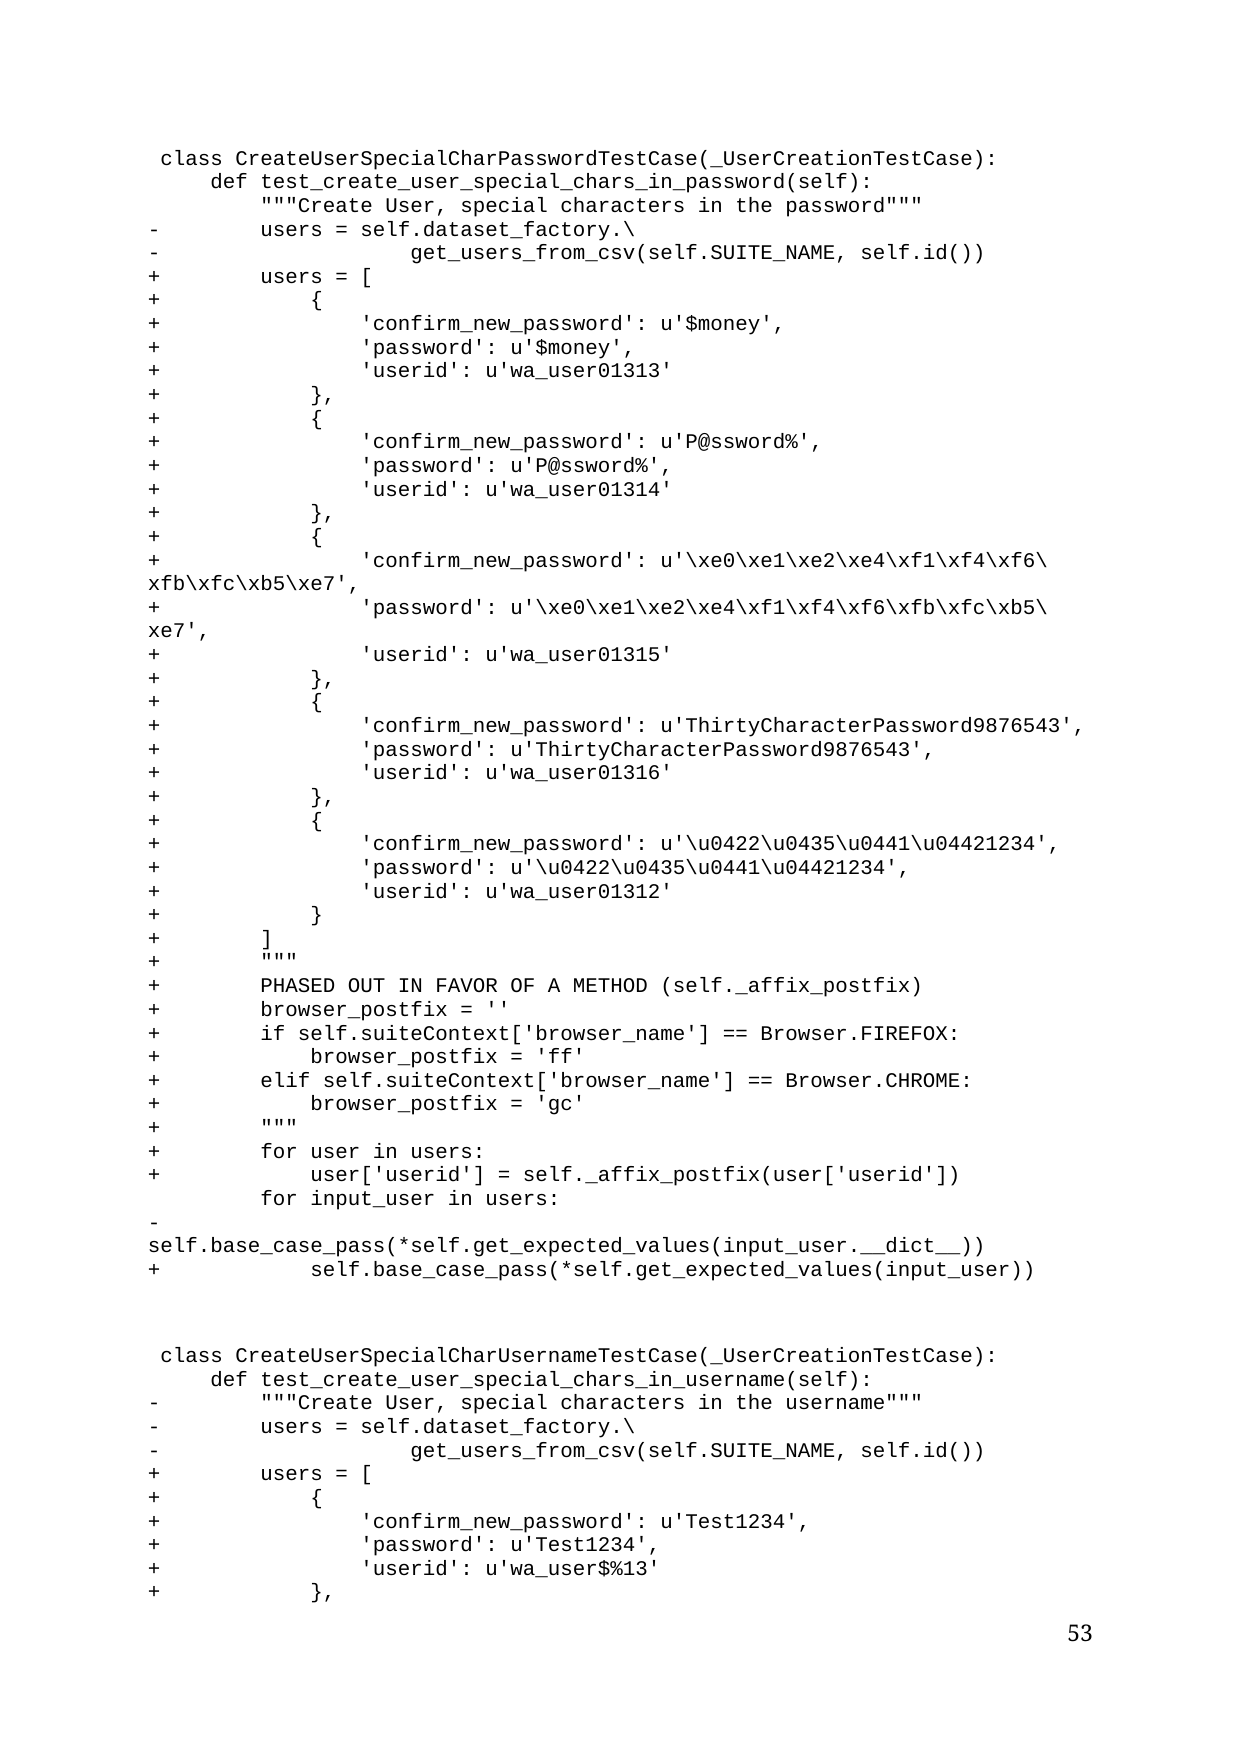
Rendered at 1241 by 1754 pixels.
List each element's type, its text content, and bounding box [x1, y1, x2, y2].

text + for user in users: [148, 1141, 1093, 1164]
text - self.base_case_pass(*self.get_expected_values(input_user.__dict__)) [148, 1212, 1093, 1259]
text - get_users_from_csv(self.SUITE_NAME, self.id()) [148, 1440, 1093, 1463]
text - """Create User, special characters in the username""" [148, 1392, 1093, 1416]
text + { [148, 810, 1093, 833]
text + 'userid': u'wa_user01313' [148, 360, 1093, 384]
text + if self.suiteContext['browser_name'] == Browser.FIREFOX: [148, 1022, 1093, 1046]
text + 'password': u'$money', [148, 337, 1093, 360]
text """Create User, special characters in the password""" [148, 195, 1093, 218]
text def test_create_user_special_chars_in_username(self): [148, 1369, 1093, 1392]
text + 'userid': u'wa_user01314' [148, 479, 1093, 502]
text + 'password': u'\xe0\xe1\xe2\xe4\xf1\xf4\xf6\xfb\xfc\xb5\xe7', [148, 597, 1093, 644]
text + { [148, 1487, 1093, 1511]
text def test_create_user_special_chars_in_password(self): [148, 171, 1093, 195]
text + }, [148, 384, 1093, 408]
text + ] [148, 928, 1093, 952]
text + users = [ [148, 1463, 1093, 1487]
text + 'confirm_new_password': u'Test1234', [148, 1511, 1093, 1534]
text + elif self.suiteContext['browser_name'] == Browser.CHROME: [148, 1070, 1093, 1093]
text + """ [148, 952, 1093, 975]
text + """ [148, 1117, 1093, 1141]
text + 'confirm_new_password': u'P@ssword%', [148, 431, 1093, 455]
text + users = [ [148, 266, 1093, 289]
text + }, [148, 668, 1093, 691]
text for input_user in users: [148, 1188, 1093, 1212]
text + { [148, 408, 1093, 431]
text + 'userid': u'wa_user$%13' [148, 1558, 1093, 1582]
text + }, [148, 1582, 1093, 1605]
text + 'confirm_new_password': u'\xe0\xe1\xe2\xe4\xf1\xf4\xf6\xfb\xfc\xb5\xe7', [148, 549, 1093, 597]
text + 'confirm_new_password': u'\u0422\u0435\u0441\u04421234', [148, 833, 1093, 857]
text + 'password': u'Test1234', [148, 1534, 1093, 1558]
text - get_users_from_csv(self.SUITE_NAME, self.id()) [148, 242, 1093, 266]
text class CreateUserSpecialCharUsernameTestCase(_UserCreationTestCase): [148, 1345, 1093, 1369]
text + self.base_case_pass(*self.get_expected_values(input_user)) [148, 1259, 1093, 1283]
text + 'userid': u'wa_user01316' [148, 762, 1093, 786]
text + browser_postfix = 'gc' [148, 1093, 1093, 1117]
text - users = self.dataset_factory.\ [148, 218, 1093, 242]
text + { [148, 526, 1093, 549]
text + } [148, 904, 1093, 928]
text + }, [148, 786, 1093, 810]
text + 'userid': u'wa_user01315' [148, 644, 1093, 668]
text + browser_postfix = '' [148, 999, 1093, 1022]
text - users = self.dataset_factory.\ [148, 1416, 1093, 1440]
text + 'userid': u'wa_user01312' [148, 881, 1093, 904]
text + { [148, 289, 1093, 313]
text + 'password': u'ThirtyCharacterPassword9876543', [148, 739, 1093, 762]
text + 'password': u'\u0422\u0435\u0441\u04421234', [148, 857, 1093, 881]
text + 'confirm_new_password': u'$money', [148, 313, 1093, 337]
text + }, [148, 502, 1093, 526]
text + browser_postfix = 'ff' [148, 1046, 1093, 1070]
text + 'password': u'P@ssword%', [148, 455, 1093, 479]
text class CreateUserSpecialCharPasswordTestCase(_UserCreationTestCase): [148, 148, 1093, 171]
text + { [148, 691, 1093, 715]
text + 'confirm_new_password': u'ThirtyCharacterPassword9876543', [148, 715, 1093, 739]
text + PHASED OUT IN FAVOR OF A METHOD (self._affix_postfix) [148, 975, 1093, 999]
text + user['userid'] = self._affix_postfix(user['userid']) [148, 1164, 1093, 1188]
